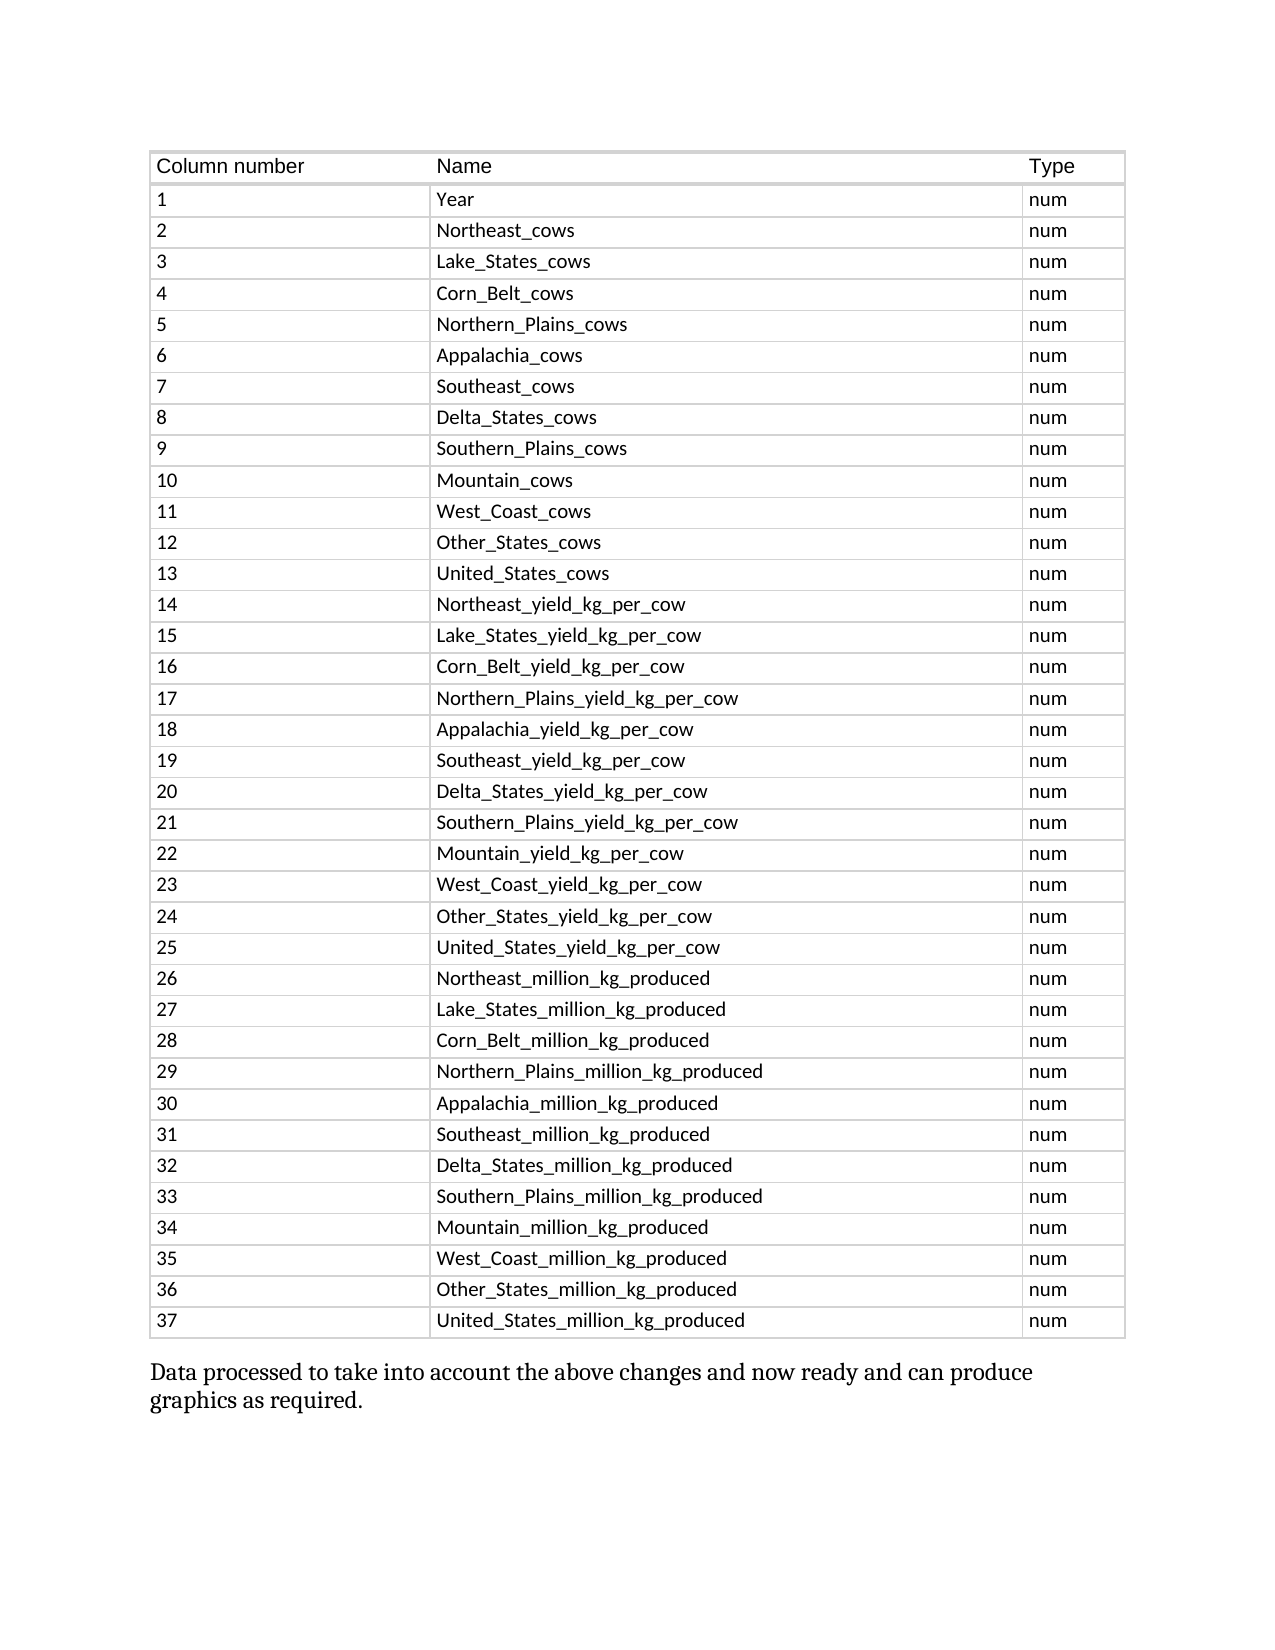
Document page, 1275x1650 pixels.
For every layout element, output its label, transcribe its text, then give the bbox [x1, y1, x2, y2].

table_cell 24 [151, 903, 429, 932]
table_cell num [1023, 373, 1124, 403]
table_cell Southern_Plains_million_kg_produced [431, 1183, 1022, 1213]
table_cell Northern_Plains_cows [431, 311, 1022, 341]
table_cell Northern_Plains_yield_kg_per_cow [431, 685, 1022, 714]
text Data processed to take into account the above changes and now ready and can produce graphics as required. [150, 1358, 1125, 1415]
table_cell num [1023, 1121, 1124, 1150]
table_cell num [1023, 1027, 1124, 1057]
table_cell West_Coast_yield_kg_per_cow [431, 872, 1022, 901]
table_cell num [1023, 1152, 1124, 1182]
table_cell num [1023, 903, 1124, 932]
table_cell Appalachia_million_kg_produced [431, 1090, 1022, 1119]
table_cell 10 [151, 467, 429, 496]
table_cell Other_States_yield_kg_per_cow [431, 903, 1022, 932]
table_cell 30 [151, 1090, 429, 1119]
table_cell num [1023, 1059, 1124, 1088]
table_cell 12 [151, 529, 429, 559]
table_cell 11 [151, 498, 429, 527]
table_cell West_Coast_million_kg_produced [431, 1246, 1022, 1275]
table_cell Other_States_million_kg_produced [431, 1277, 1022, 1306]
table_cell 19 [151, 747, 429, 777]
table_cell 16 [151, 654, 429, 683]
table_cell Other_States_cows [431, 529, 1022, 559]
table_cell 37 [151, 1308, 429, 1337]
table_cell 34 [151, 1214, 429, 1244]
table_cell 36 [151, 1277, 429, 1306]
table_cell 29 [151, 1059, 429, 1088]
table_cell Southern_Plains_yield_kg_per_cow [431, 810, 1022, 839]
table_cell num [1023, 965, 1124, 995]
table_cell Mountain_cows [431, 467, 1022, 496]
table_cell num [1023, 1214, 1124, 1244]
table_cell num [1023, 654, 1124, 683]
table_cell Delta_States_cows [431, 405, 1022, 434]
table_cell 15 [151, 623, 429, 652]
table_cell Southern_Plains_cows [431, 436, 1022, 465]
table_cell Northeast_million_kg_produced [431, 965, 1022, 995]
table_cell 23 [151, 872, 429, 901]
table_cell 5 [151, 311, 429, 341]
table_cell 17 [151, 685, 429, 714]
table_cell Lake_States_yield_kg_per_cow [431, 623, 1022, 652]
table_cell Southeast_cows [431, 373, 1022, 403]
table_cell num [1023, 1090, 1124, 1119]
table_cell num [1023, 467, 1124, 496]
table_cell 20 [151, 778, 429, 808]
table_cell Northern_Plains_million_kg_produced [431, 1059, 1022, 1088]
table_cell Lake_States_million_kg_produced [431, 996, 1022, 1026]
table_cell Northeast_cows [431, 218, 1022, 247]
table_cell num [1023, 280, 1124, 309]
table_cell num [1023, 405, 1124, 434]
table_header Column number [151, 154, 430, 182]
table_cell num [1023, 1308, 1124, 1337]
table_cell num [1023, 1277, 1124, 1306]
table_cell num [1023, 623, 1124, 652]
table_cell Lake_States_cows [431, 249, 1022, 278]
table_cell Southeast_million_kg_produced [431, 1121, 1022, 1150]
table_cell United_States_cows [431, 560, 1022, 590]
table_cell 3 [151, 249, 429, 278]
table_cell num [1023, 685, 1124, 714]
table_cell num [1023, 996, 1124, 1026]
table_cell Mountain_million_kg_produced [431, 1214, 1022, 1244]
table_cell West_Coast_cows [431, 498, 1022, 527]
table_cell num [1023, 1183, 1124, 1213]
table_cell Northeast_yield_kg_per_cow [431, 591, 1022, 621]
table_cell num [1023, 934, 1124, 963]
table_cell 33 [151, 1183, 429, 1213]
table_cell num [1023, 810, 1124, 839]
table_cell num [1023, 560, 1124, 590]
table_cell 18 [151, 716, 429, 746]
table_cell num [1023, 1246, 1124, 1275]
table_header Name [430, 154, 1022, 182]
table_cell United_States_million_kg_produced [431, 1308, 1022, 1337]
table_cell 1 [151, 186, 429, 216]
table_cell num [1023, 872, 1124, 901]
table_cell 28 [151, 1027, 429, 1057]
table_cell 9 [151, 436, 429, 465]
table_cell Year [431, 186, 1022, 216]
table_cell 27 [151, 996, 429, 1026]
table_cell num [1023, 747, 1124, 777]
table_cell Corn_Belt_cows [431, 280, 1022, 309]
table_cell num [1023, 186, 1124, 216]
table_cell 25 [151, 934, 429, 963]
table_cell num [1023, 249, 1124, 278]
table_cell 6 [151, 342, 429, 372]
table_cell 35 [151, 1246, 429, 1275]
table_cell 7 [151, 373, 429, 403]
table_cell num [1023, 716, 1124, 746]
table_cell num [1023, 311, 1124, 341]
table_cell 13 [151, 560, 429, 590]
table_cell num [1023, 778, 1124, 808]
table_cell Delta_States_million_kg_produced [431, 1152, 1022, 1182]
table_cell 32 [151, 1152, 429, 1182]
table_cell 21 [151, 810, 429, 839]
table_cell num [1023, 342, 1124, 372]
table_cell 26 [151, 965, 429, 995]
table_cell 14 [151, 591, 429, 621]
table_cell 8 [151, 405, 429, 434]
table_cell num [1023, 498, 1124, 527]
table_cell num [1023, 218, 1124, 247]
table_cell num [1023, 436, 1124, 465]
table_cell 4 [151, 280, 429, 309]
table_header Type [1023, 154, 1124, 182]
table_cell 31 [151, 1121, 429, 1150]
table_cell United_States_yield_kg_per_cow [431, 934, 1022, 963]
table_cell 2 [151, 218, 429, 247]
table_cell Delta_States_yield_kg_per_cow [431, 778, 1022, 808]
table_cell 22 [151, 841, 429, 870]
table_cell Corn_Belt_million_kg_produced [431, 1027, 1022, 1057]
table_cell Mountain_yield_kg_per_cow [431, 841, 1022, 870]
table_cell Southeast_yield_kg_per_cow [431, 747, 1022, 777]
table_cell Corn_Belt_yield_kg_per_cow [431, 654, 1022, 683]
table_cell Appalachia_yield_kg_per_cow [431, 716, 1022, 746]
table_cell num [1023, 841, 1124, 870]
table_cell Appalachia_cows [431, 342, 1022, 372]
table_cell num [1023, 529, 1124, 559]
table_cell num [1023, 591, 1124, 621]
